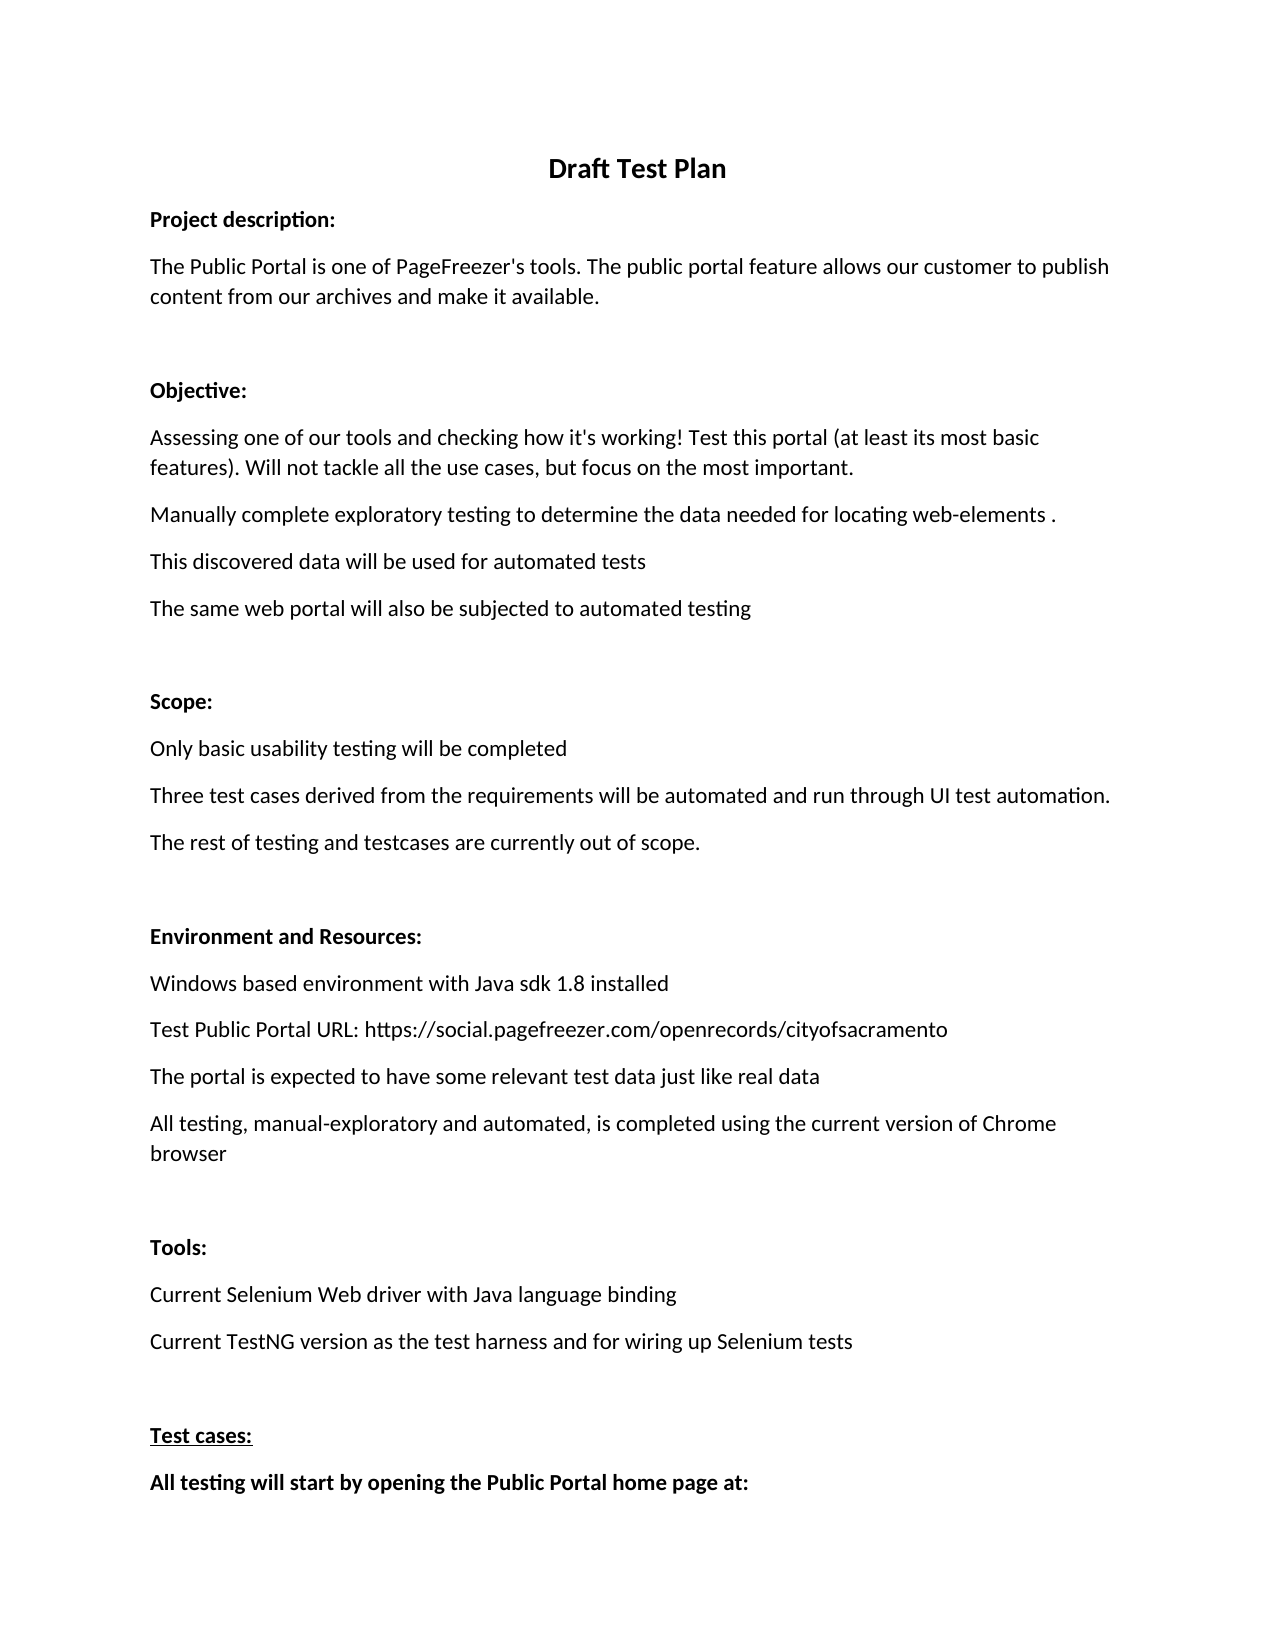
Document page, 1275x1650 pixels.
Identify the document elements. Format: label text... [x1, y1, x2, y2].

text Environment and Resources: [150, 922, 1125, 950]
text Test Public Portal URL: https://social.pagefreezer.com/openrecords/cityofsacramento [150, 1016, 1125, 1043]
text Objective: [150, 376, 1125, 404]
text Draft Test Plan [150, 150, 1125, 186]
text Three test cases derived from the requirements will be automated and run through UI test automation. [150, 781, 1125, 809]
text Test cases: [150, 1421, 1125, 1449]
text Assessing one of our tools and checking how it's working! Test this portal (at least its most basic features). Will not tackle all the use cases, but focus on the most important. [150, 423, 1125, 481]
text All testing will start by opening the Public Portal home page at: [150, 1468, 1125, 1496]
text The same web portal will also be subjected to automated testing [150, 594, 1125, 622]
text Current TestNG version as the test harness and for wiring up Selenium tests [150, 1327, 1125, 1355]
text Project description: [150, 205, 1125, 233]
text Manually complete exploratory testing to determine the data needed for locating web-elements . [150, 500, 1125, 528]
text This discovered data will be used for automated tests [150, 547, 1125, 575]
text Tools: [150, 1233, 1125, 1261]
text The portal is expected to have some relevant test data just like real data [150, 1062, 1125, 1090]
text Windows based environment with Java sdk 1.8 installed [150, 969, 1125, 997]
text Only basic usability testing will be completed [150, 734, 1125, 762]
text All testing, manual-exploratory and automated, is completed using the current version of Chrome browser [150, 1109, 1125, 1167]
text Scope: [150, 687, 1125, 715]
text The Public Portal is one of PageFreezer's tools. The public portal feature allows our customer to publish content from our archives and make it available. [150, 252, 1125, 310]
text Current Selenium Web driver with Java language binding [150, 1280, 1125, 1308]
text The rest of testing and testcases are currently out of scope. [150, 828, 1125, 856]
